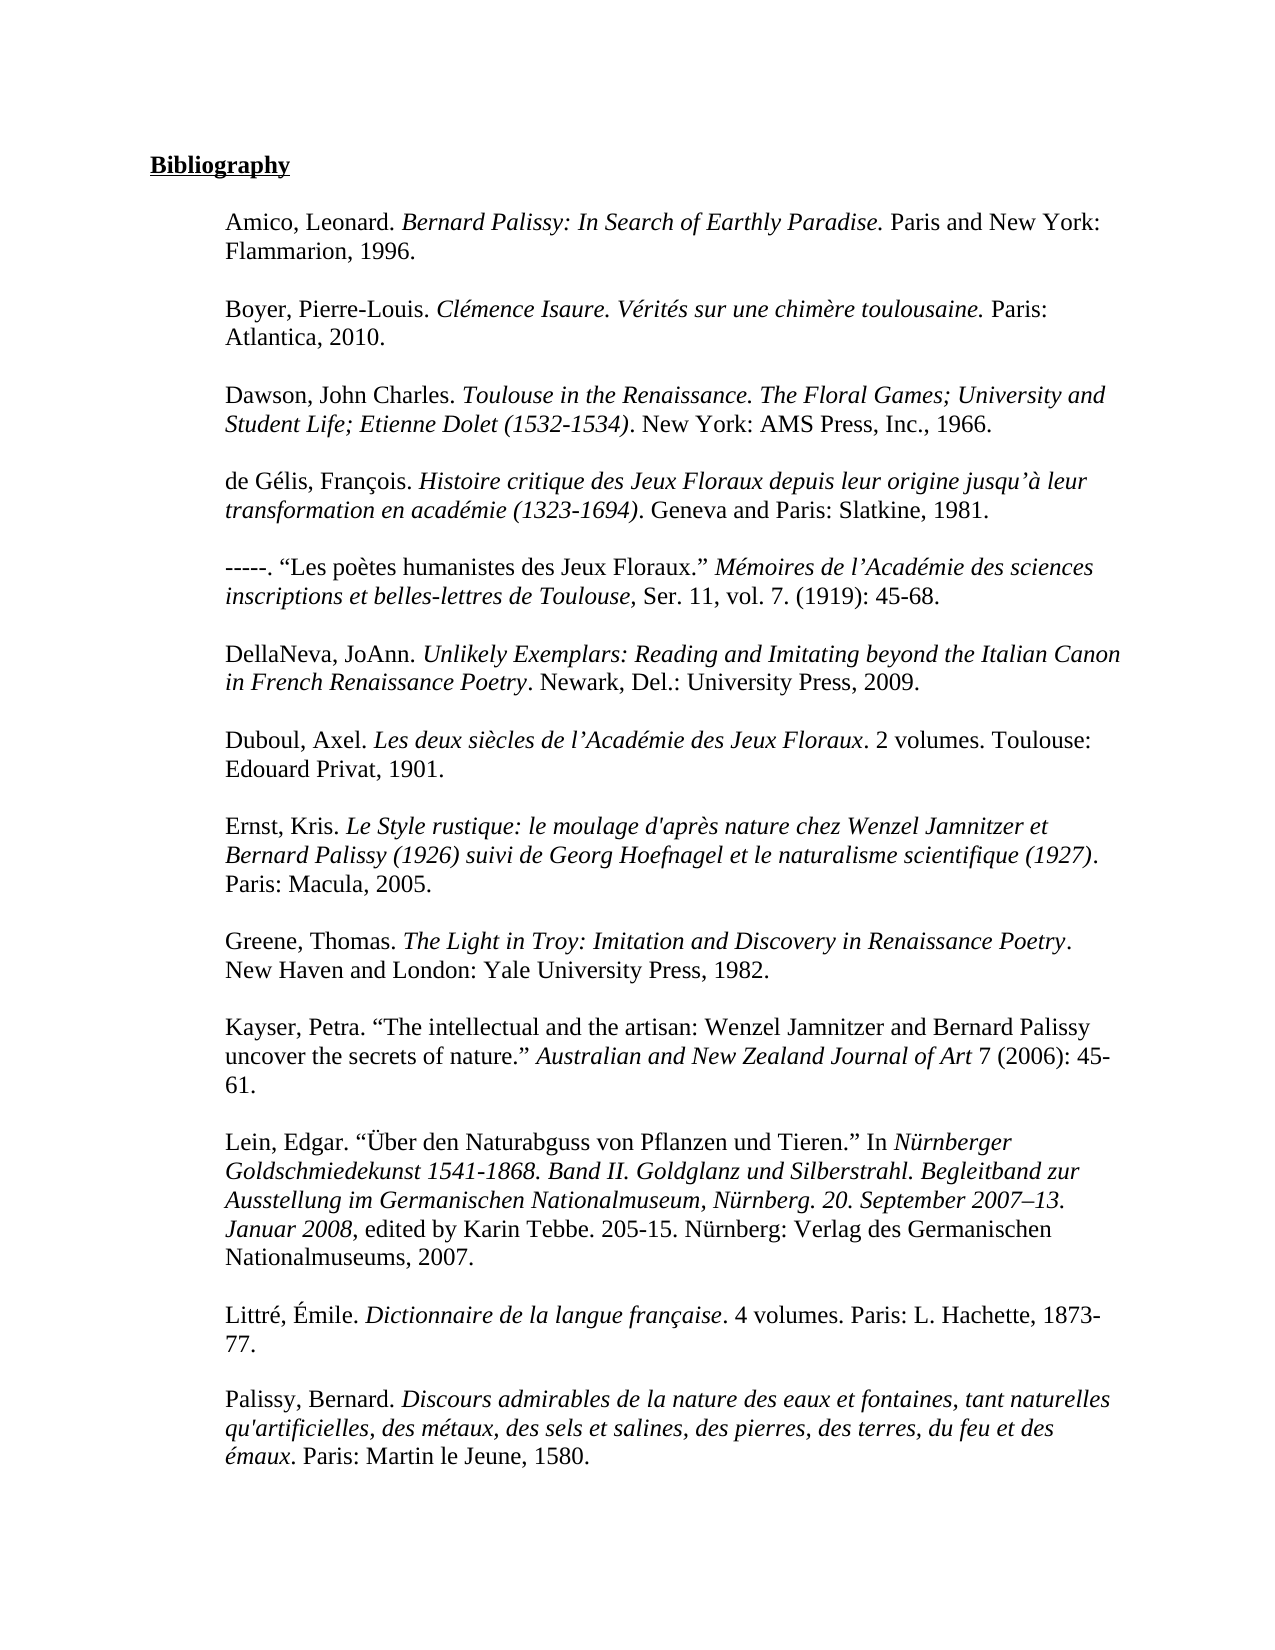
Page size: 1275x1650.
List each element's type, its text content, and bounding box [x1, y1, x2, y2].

text Ernst, Kris. Le Style rustique: le moulage d'après nature chez Wenzel Jamnitzer et Bernard Palissy (1926) suivi de Georg Hoefnagel et le naturalisme scientifique (1927). Paris: Macula, 2005. [225, 811, 1125, 897]
text Bibliography [150, 150, 1125, 179]
text Kayser, Petra. “The intellectual and the artisan: Wenzel Jamnitzer and Bernard Palissy uncover the secrets of nature.” Australian and New Zealand Journal of Art 7 (2006): 45-61. [225, 1012, 1125, 1099]
text Dawson, John Charles. Toulouse in the Renaissance. The Floral Games; University and Student Life; Etienne Dolet (1532-1534). New York: AMS Press, Inc., 1966. [225, 380, 1125, 437]
text -----. “Les poètes humanistes des Jeux Floraux.” Mémoires de l’Académie des sciences inscriptions et belles-lettres de Toulouse, Ser. 11, vol. 7. (1919): 45-68. [225, 552, 1125, 610]
text Palissy, Bernard. Discours admirables de la nature des eaux et fontaines, tant naturelles qu'artificielles, des métaux, des sels et salines, des pierres, des terres, du feu et des émaux. Paris: Martin le Jeune, 1580. [225, 1384, 1125, 1470]
text de Gélis, François. Histoire critique des Jeux Floraux depuis leur origine jusqu’à leur transformation en académie (1323-1694). Geneva and Paris: Slatkine, 1981. [225, 466, 1125, 524]
text Duboul, Axel. Les deux siècles de l’Académie des Jeux Floraux. 2 volumes. Toulouse: Edouard Privat, 1901. [225, 725, 1125, 782]
text DellaNeva, JoAnn. Unlikely Exemplars: Reading and Imitating beyond the Italian Canon in French Renaissance Poetry. Newark, Del.: University Press, 2009. [225, 639, 1125, 696]
text Amico, Leonard. Bernard Palissy: In Search of Earthly Paradise. Paris and New York: Flammarion, 1996. [225, 207, 1125, 265]
text Greene, Thomas. The Light in Troy: Imitation and Discovery in Renaissance Poetry. New Haven and London: Yale University Press, 1982. [225, 926, 1125, 984]
text Littré, Émile. Dictionnaire de la langue française. 4 volumes. Paris: L. Hachette, 1873-77. [225, 1300, 1125, 1357]
text Lein, Edgar. “Über den Naturabguss von Pflanzen und Tieren.” In Nürnberger Goldschmiedekunst 1541-1868. Band II. Goldglanz und Silberstrahl. Begleitband zur Ausstellung im Germanischen Nationalmuseum, Nürnberg. 20. September 2007–13. Januar 2008, edited by Karin Tebbe. 205-15. Nürnberg: Verlag des Germanischen Nationalmuseums, 2007. [225, 1127, 1125, 1271]
text Boyer, Pierre-Louis. Clémence Isaure. Vérités sur une chimère toulousaine. Paris: Atlantica, 2010. [225, 294, 1125, 351]
